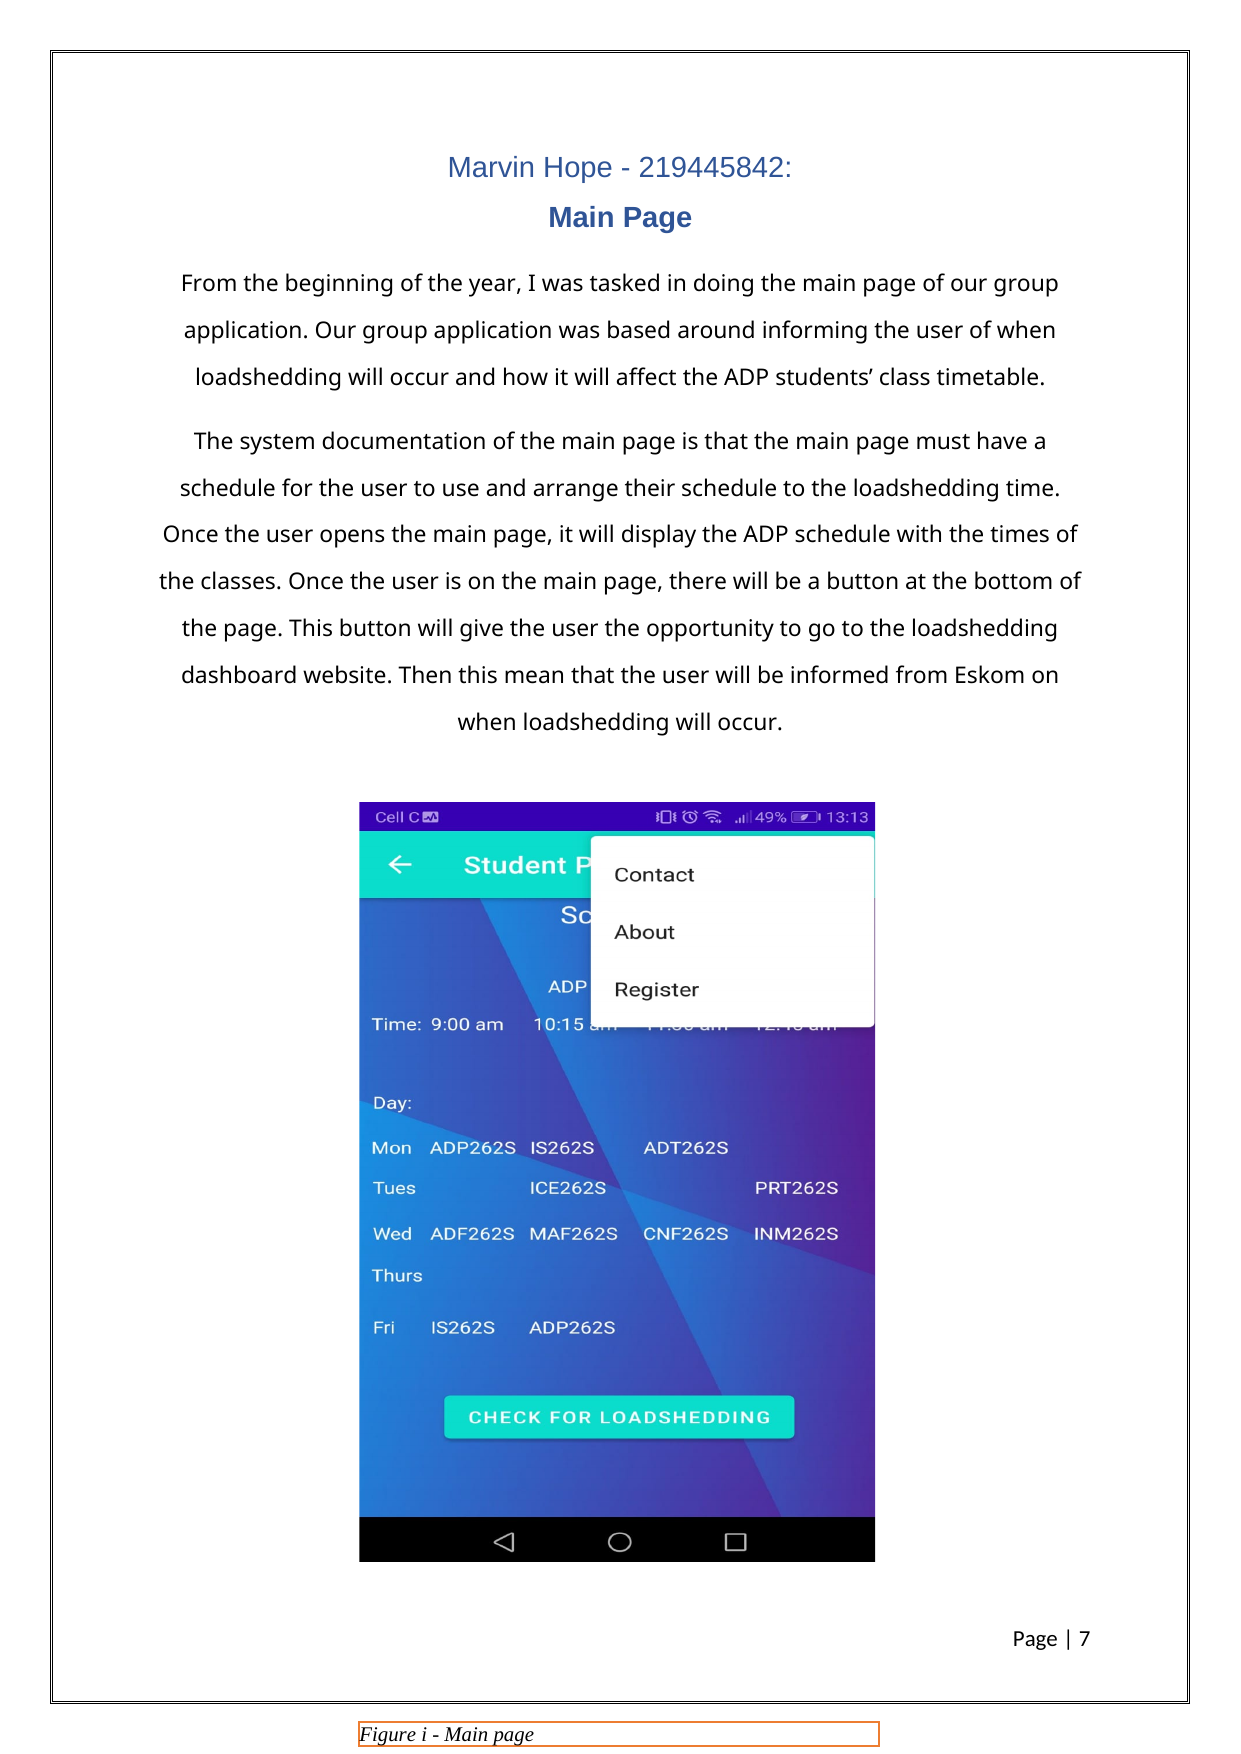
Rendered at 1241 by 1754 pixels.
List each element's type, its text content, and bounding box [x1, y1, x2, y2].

text From the beginning of the year, I was tasked in doing the main page of our group application. Our group application was based around informing the user of when loadshedding will occur and how it will affect the ADP students’ class timetable. [150, 267, 1090, 392]
text The system documentation of the main page is that the main page must have a schedule for the user to use and arrange their schedule to the loadshedding time. Once the user opens the main page, it will display the ADP schedule with the times of the classes. Once the user is on the main page, there will be a button at the bottom of the page. This button will give the user the opportunity to go to the loadshedding dashboard website. Then this mean that the user will be informed from Eskom on when loadshedding will occur. [150, 424, 1090, 737]
subtitle Marvin Hope - 219445842: [150, 150, 1090, 183]
picture [359, 802, 875, 1561]
text Main Page [150, 200, 1090, 234]
